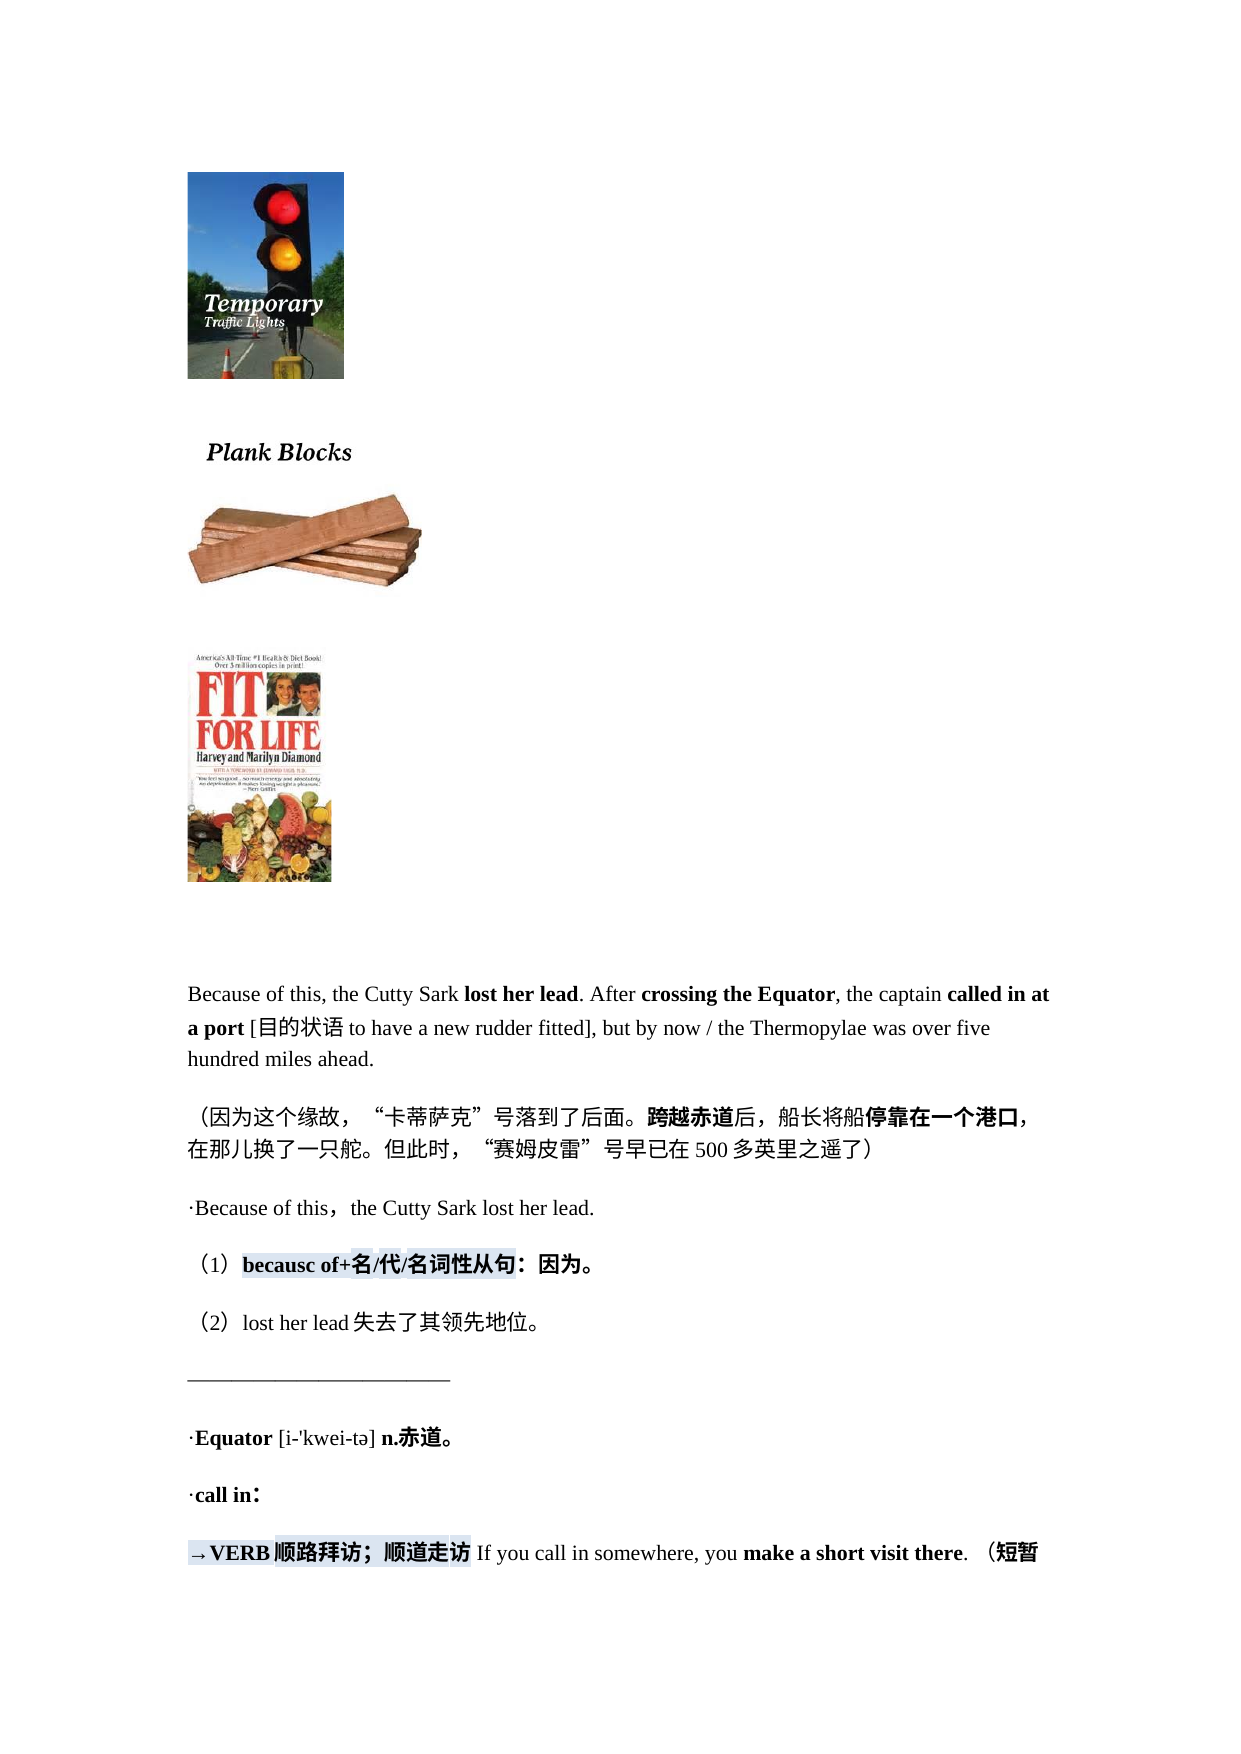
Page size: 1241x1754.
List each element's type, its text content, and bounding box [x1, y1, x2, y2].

text （1）becausc of+名/代/名词性从句：因为。 [187, 1247, 1053, 1279]
text ·Equator [i-'kwei-tә] n.赤道。 [187, 1419, 1053, 1452]
text ·Because of this，the Cutty Sark lost her lead. [187, 1189, 1053, 1222]
text ·call in： [187, 1477, 1053, 1509]
text ———————————— [187, 1362, 1053, 1394]
picture [187, 172, 344, 379]
picture [187, 421, 422, 603]
text （2）lost her lead失去了其领先地位。 [187, 1304, 1053, 1337]
text （因为这个缘故，“卡蒂萨克”号落到了后面。跨越赤道后，船长将船停靠在一个港口，在那儿换了一只舵。但此时，“赛姆皮雷”号早已在500多英里之遥了） [187, 1099, 1053, 1164]
picture [187, 647, 332, 882]
text Because of this, the Cutty Sark lost her lead. After crossing the Equator, the captain called in at a port [目的状语to have a new rudder fitted], but by now / the Thermopylae was over five hundred miles ahead. [187, 977, 1053, 1074]
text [187, 1534, 1053, 1567]
